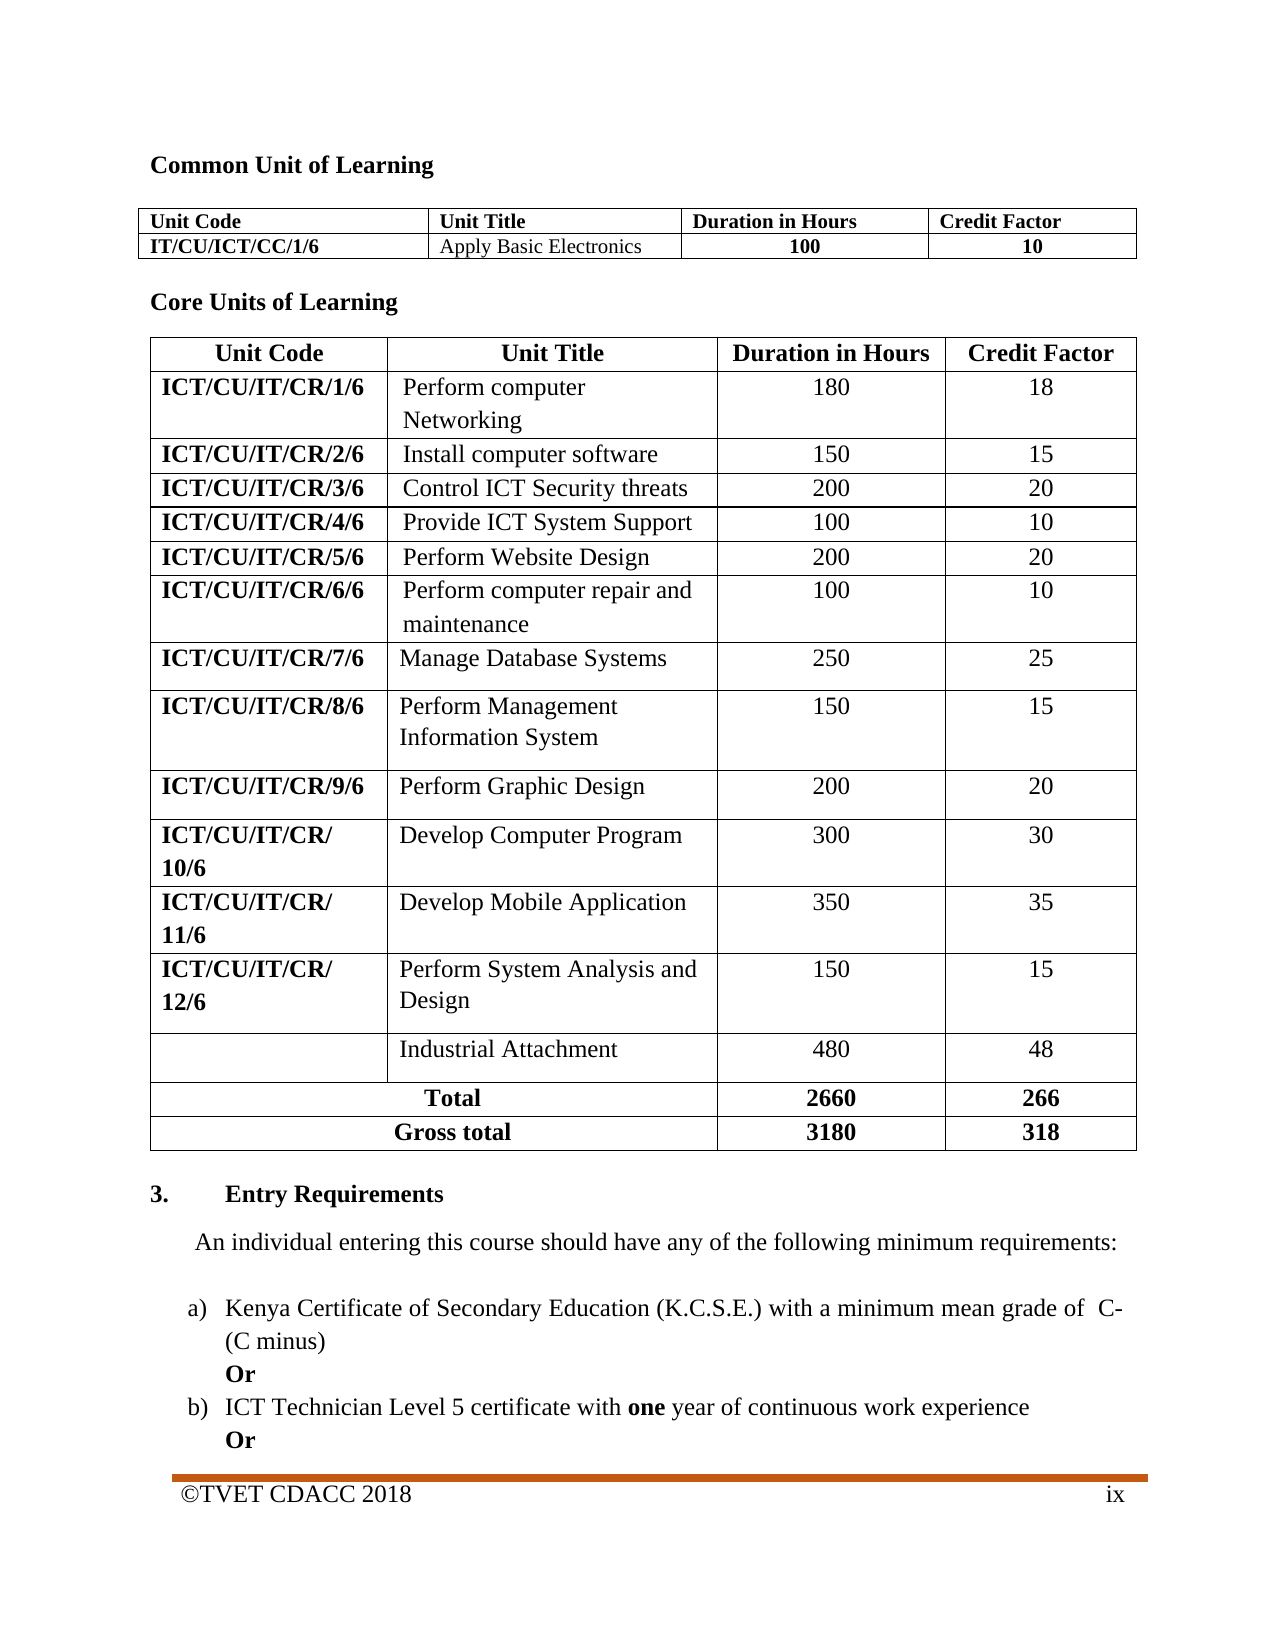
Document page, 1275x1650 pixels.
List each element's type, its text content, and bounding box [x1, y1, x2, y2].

table_cell 100 [718, 576, 945, 642]
table_cell ICT/CU/IT/CR/11/6 [151, 887, 387, 953]
text An individual entering this course should have any of the following minimum requirements: [194, 1227, 1125, 1256]
table_cell 300 [718, 820, 945, 886]
table_cell ICT/CU/IT/CR/8/6 [151, 691, 387, 770]
text Or [150, 1425, 1125, 1454]
text 3. Entry Requirements [150, 1179, 1125, 1208]
table_cell 20 [946, 771, 1136, 819]
table_cell 480 [718, 1034, 945, 1082]
table_cell 180 [718, 372, 945, 438]
table_cell ICT/CU/IT/CR/1/6 [151, 372, 387, 438]
table_cell Gross total [151, 1117, 717, 1150]
table_cell ICT/CU/IT/CR/5/6 [151, 542, 387, 574]
table_cell Perform Graphic Design [388, 771, 717, 819]
table_cell 100 [682, 234, 928, 258]
table_header Credit Factor [929, 209, 1136, 233]
table_header Unit Code [139, 209, 428, 233]
table_cell 25 [946, 643, 1136, 690]
table_cell Apply Basic Electronics [429, 234, 681, 258]
table_cell 18 [946, 372, 1136, 438]
list ICT Technician Level 5 certificate with one year of continuous work experience [187, 1392, 1125, 1421]
table_cell Control ICT Security threats [388, 474, 717, 506]
table_cell Install computer software [388, 439, 717, 472]
table_cell 15 [946, 691, 1136, 770]
table_cell 15 [946, 954, 1136, 1033]
table_cell 150 [718, 954, 945, 1033]
table_cell Develop Mobile Application [388, 887, 717, 953]
table_cell 20 [946, 474, 1136, 506]
table_cell ICT/CU/IT/CR/3/6 [151, 474, 387, 506]
table_cell ICT/CU/IT/CR/9/6 [151, 771, 387, 819]
table_cell 30 [946, 820, 1136, 886]
table_cell Perform Management Information System [388, 691, 717, 770]
table_cell 3180 [718, 1117, 945, 1150]
text Core Units of Learning [150, 287, 1125, 316]
table_header Unit Title [429, 209, 681, 233]
table_cell 200 [718, 474, 945, 506]
table_cell Total [151, 1083, 717, 1116]
table_cell Manage Database Systems [388, 643, 717, 690]
table_cell 150 [718, 439, 945, 472]
table_cell Perform computer repair and maintenance [388, 576, 717, 642]
table_cell 10 [929, 234, 1136, 258]
table_cell 10 [946, 508, 1136, 541]
table_cell Perform System Analysis and Design [388, 954, 717, 1033]
table_cell 20 [946, 542, 1136, 574]
table_cell IT/CU/ICT/CC/1/6 [139, 234, 428, 258]
table_cell 318 [946, 1117, 1136, 1150]
table_cell 266 [946, 1083, 1136, 1116]
table_cell 35 [946, 887, 1136, 953]
table_cell ICT/CU/IT/CR/10/6 [151, 820, 387, 886]
table_cell 200 [718, 542, 945, 574]
table_cell 350 [718, 887, 945, 953]
table_cell 100 [718, 508, 945, 541]
table_cell Perform computer Networking [388, 372, 717, 438]
table_cell Develop Computer Program [388, 820, 717, 886]
list Kenya Certificate of Secondary Education (K.C.S.E.) with a minimum mean grade of C- (C minus) [187, 1293, 1125, 1355]
text Or [225, 1359, 1125, 1388]
table_cell Industrial Attachment [388, 1034, 717, 1082]
table_header Duration in Hours [718, 338, 945, 371]
table_cell 10 [946, 576, 1136, 642]
table_cell ICT/CU/IT/CR/7/6 [151, 643, 387, 690]
table_cell [151, 1034, 387, 1082]
table_header Unit Title [388, 338, 717, 371]
text Common Unit of Learning [150, 150, 1125, 179]
table_cell Provide ICT System Support [388, 508, 717, 541]
table_cell 2660 [718, 1083, 945, 1116]
table_cell Perform Website Design [388, 542, 717, 574]
table_header Duration in Hours [682, 209, 928, 233]
table_cell 15 [946, 439, 1136, 472]
table_cell 250 [718, 643, 945, 690]
table_cell 48 [946, 1034, 1136, 1082]
table_cell ICT/CU/IT/CR/12/6 [151, 954, 387, 1033]
table_cell 200 [718, 771, 945, 819]
table_header Unit Code [151, 338, 387, 371]
table_cell ICT/CU/IT/CR/4/6 [151, 508, 387, 541]
table_header Credit Factor [946, 338, 1136, 371]
table_cell ICT/CU/IT/CR/6/6 [151, 576, 387, 642]
table_cell 150 [718, 691, 945, 770]
table_cell ICT/CU/IT/CR/2/6 [151, 439, 387, 472]
